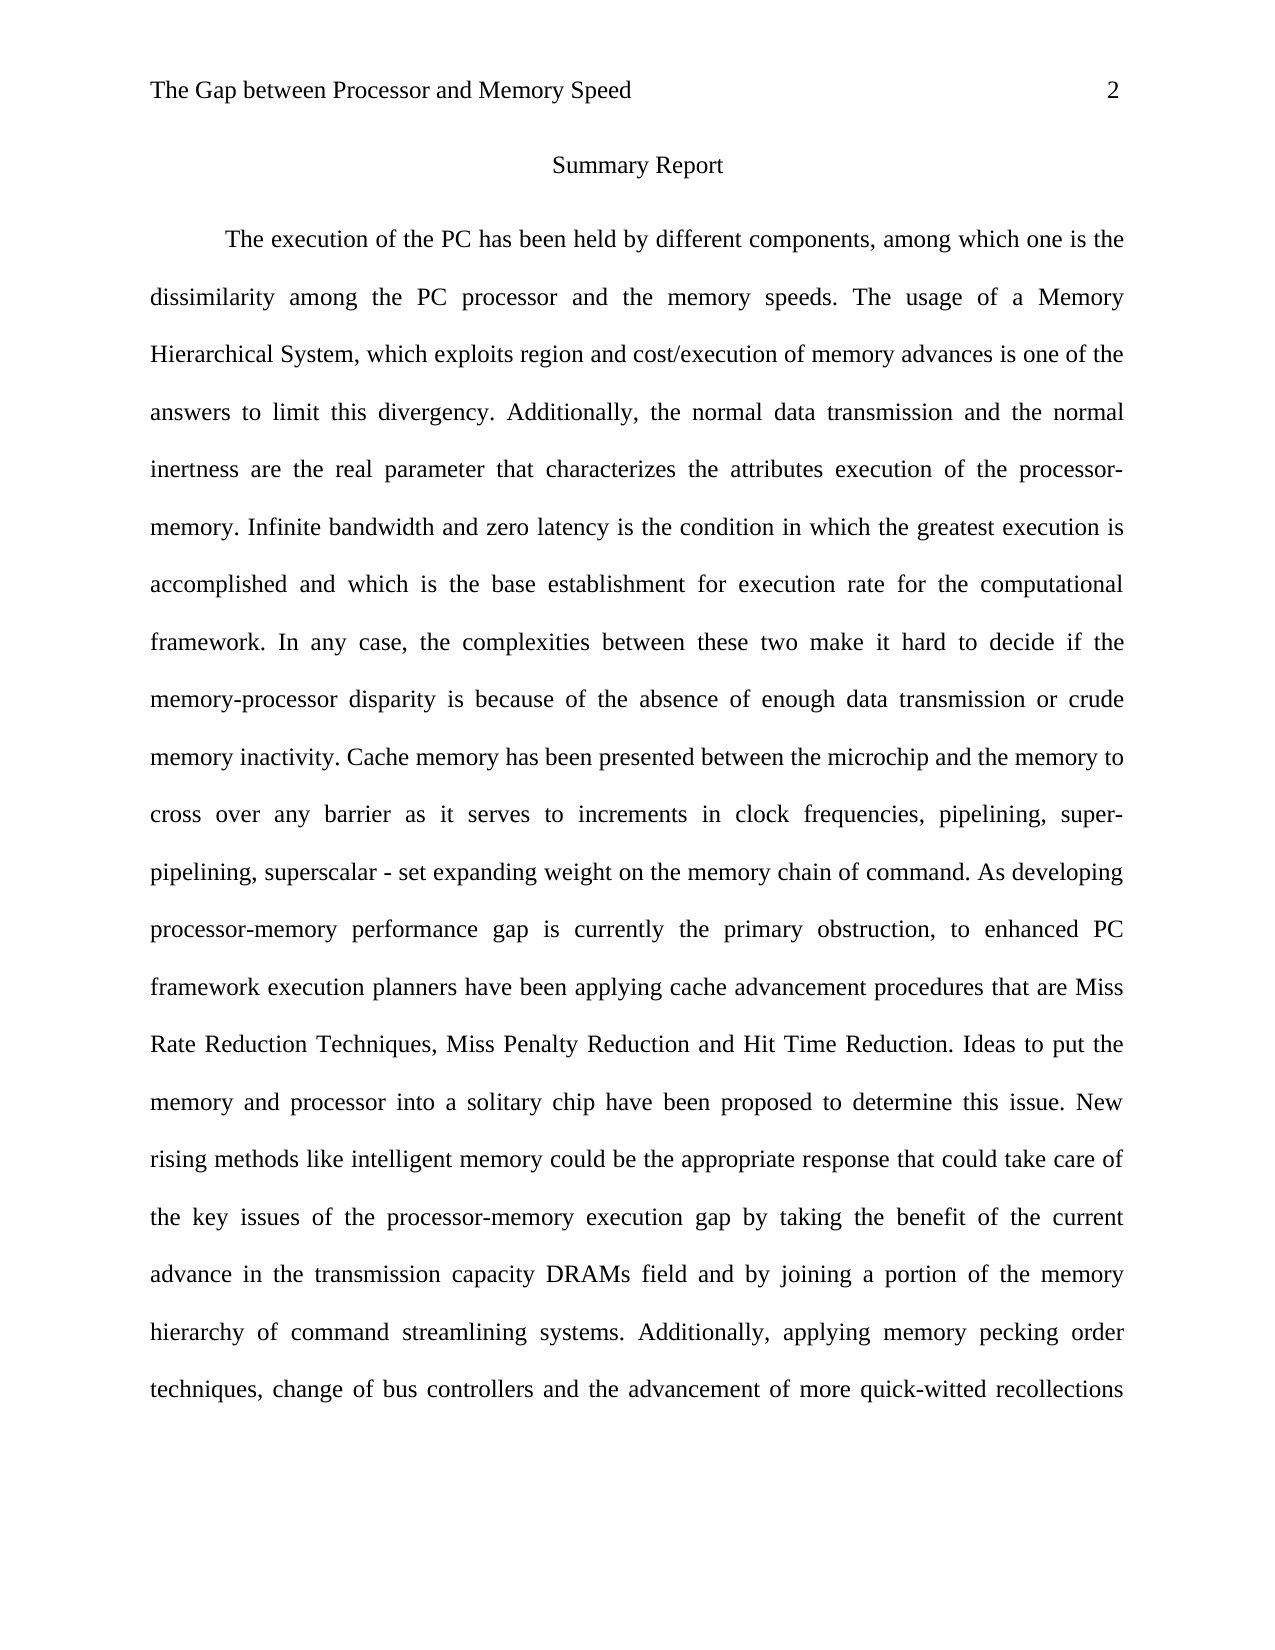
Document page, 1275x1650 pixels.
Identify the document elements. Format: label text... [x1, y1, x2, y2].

text Summary Report [150, 150, 1125, 179]
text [150, 224, 1125, 1403]
